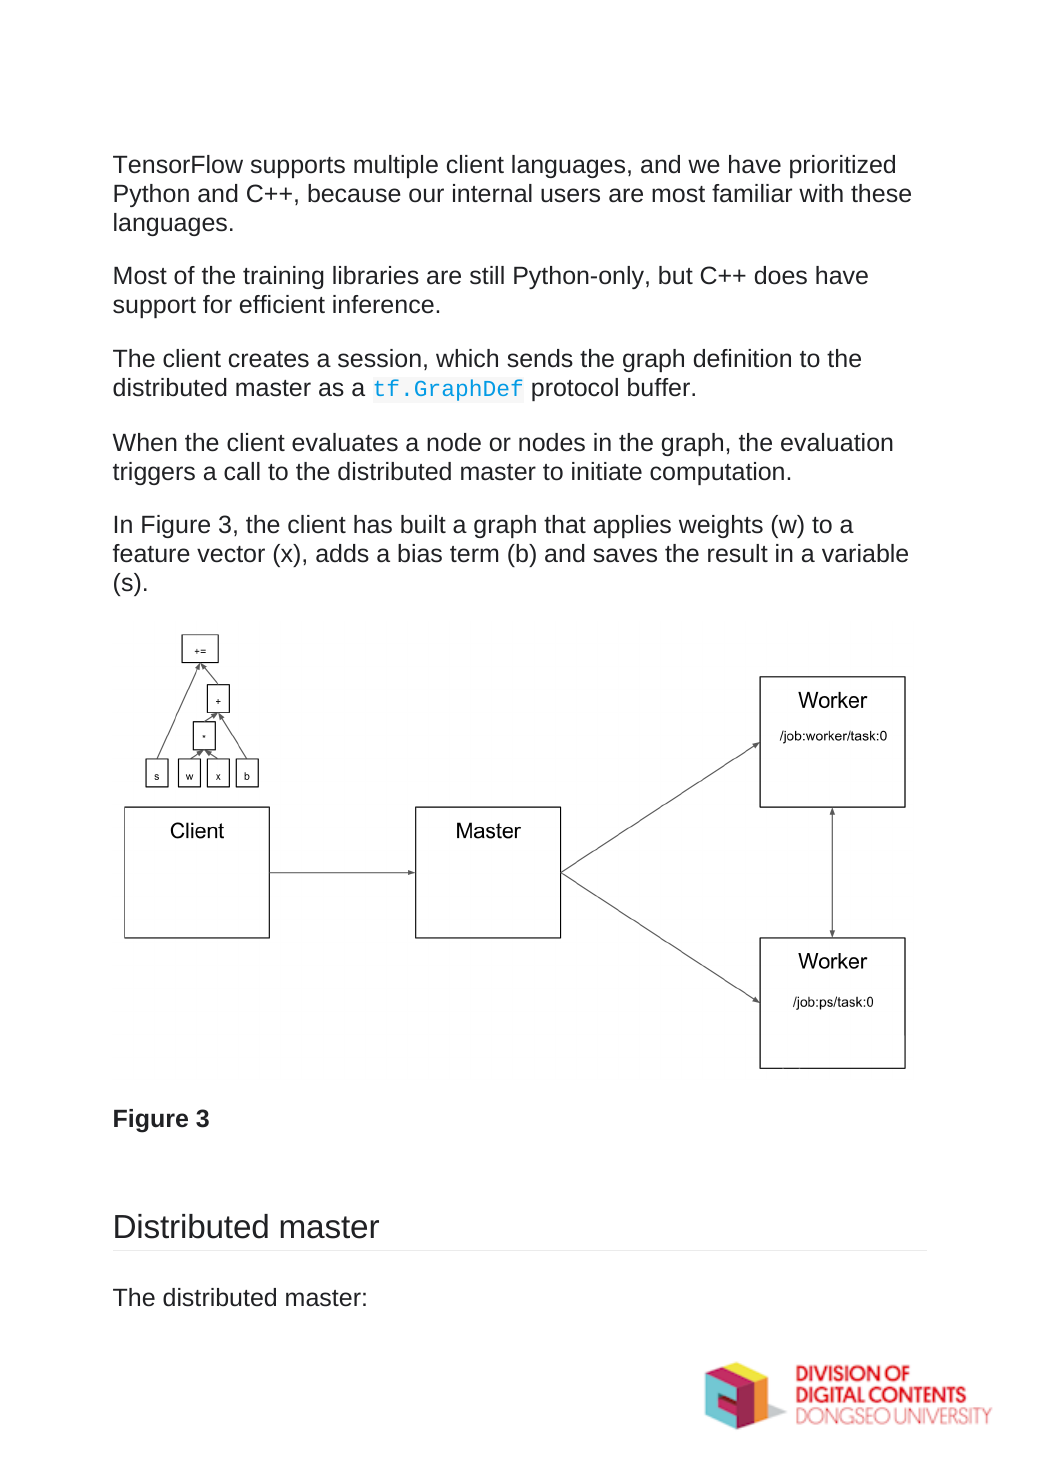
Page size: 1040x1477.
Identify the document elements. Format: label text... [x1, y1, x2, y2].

text In Figure 3, the client has built a graph that applies weights (w) to a feature vector (x), adds a bias term (b) and saves the result in a variable (s). [112, 510, 927, 597]
text TensorFlow supports multiple client languages, and we have prioritized Python and C++, because our internal users are most familiar with these languages. [112, 150, 927, 236]
picture [695, 1351, 1005, 1439]
text Most of the training libraries are still Python-only, but C++ does have support for efficient inference. [112, 261, 927, 319]
text Figure 3 [112, 1104, 927, 1133]
text The distributed master: [112, 1282, 927, 1311]
subtitle Distributed master [112, 1196, 927, 1251]
picture [112, 621, 914, 1080]
text When the client evaluates a node or nodes in the graph, the evaluation triggers a call to the distributed master to initiate computation. [112, 428, 927, 485]
text The client creates a session, which sends the graph definition to the distributed master as a tf.GraphDef protocol buffer. [112, 344, 927, 403]
